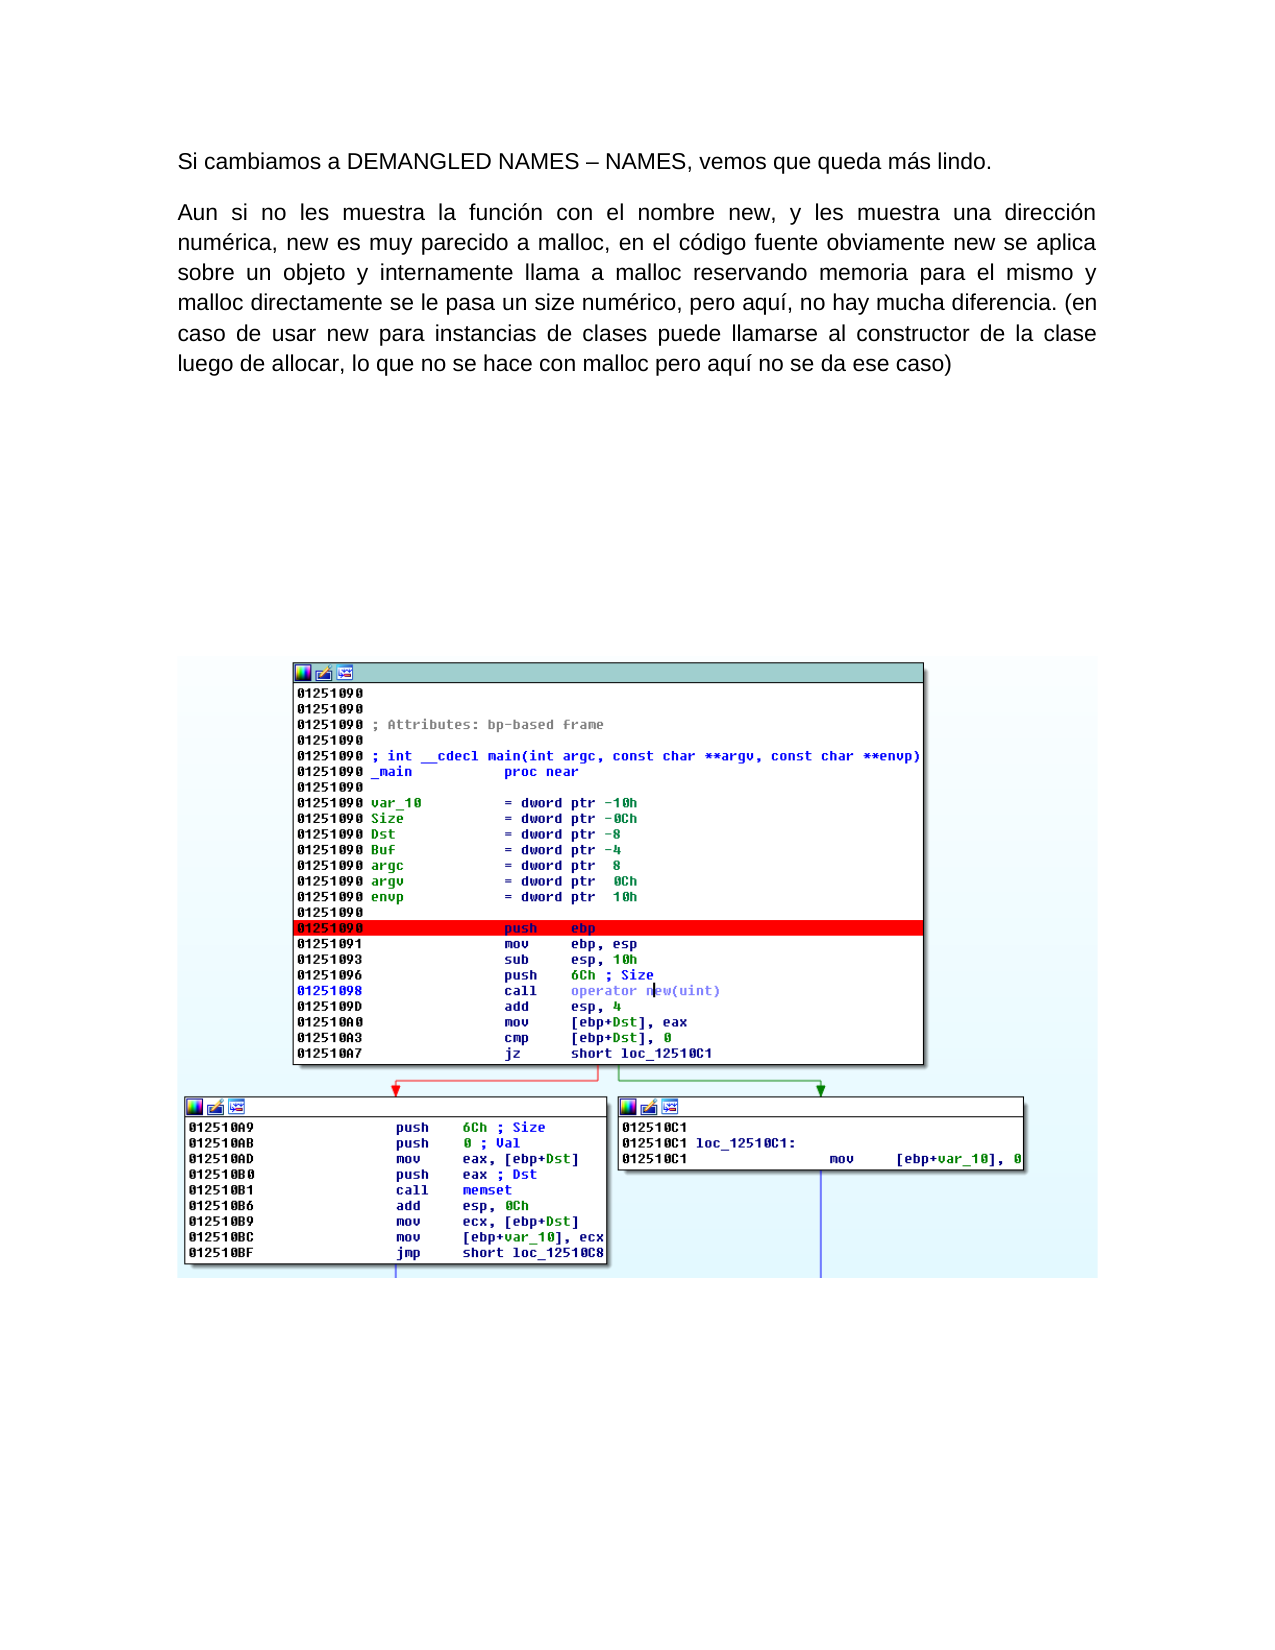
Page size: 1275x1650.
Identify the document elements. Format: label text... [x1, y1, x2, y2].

text Si cambiamos a DEMANGLED NAMES – NAMES, vemos que queda más lindo. [177, 148, 1098, 174]
picture [177, 656, 1098, 1278]
text Aun si no les muestra la función con el nombre new, y les muestra una dirección numérica, new es muy parecido a malloc, en el código fuente obviamente new se aplica sobre un objeto y internamente llama a malloc reservando memoria para el mismo y malloc directamente se le pasa un size numérico, pero aquí, no hay mucha diferencia. (en caso de usar new para instancias de clases puede llamarse al constructor de la clase luego de allocar, lo que no se hace con malloc pero aquí no se da ese caso) [177, 199, 1098, 376]
